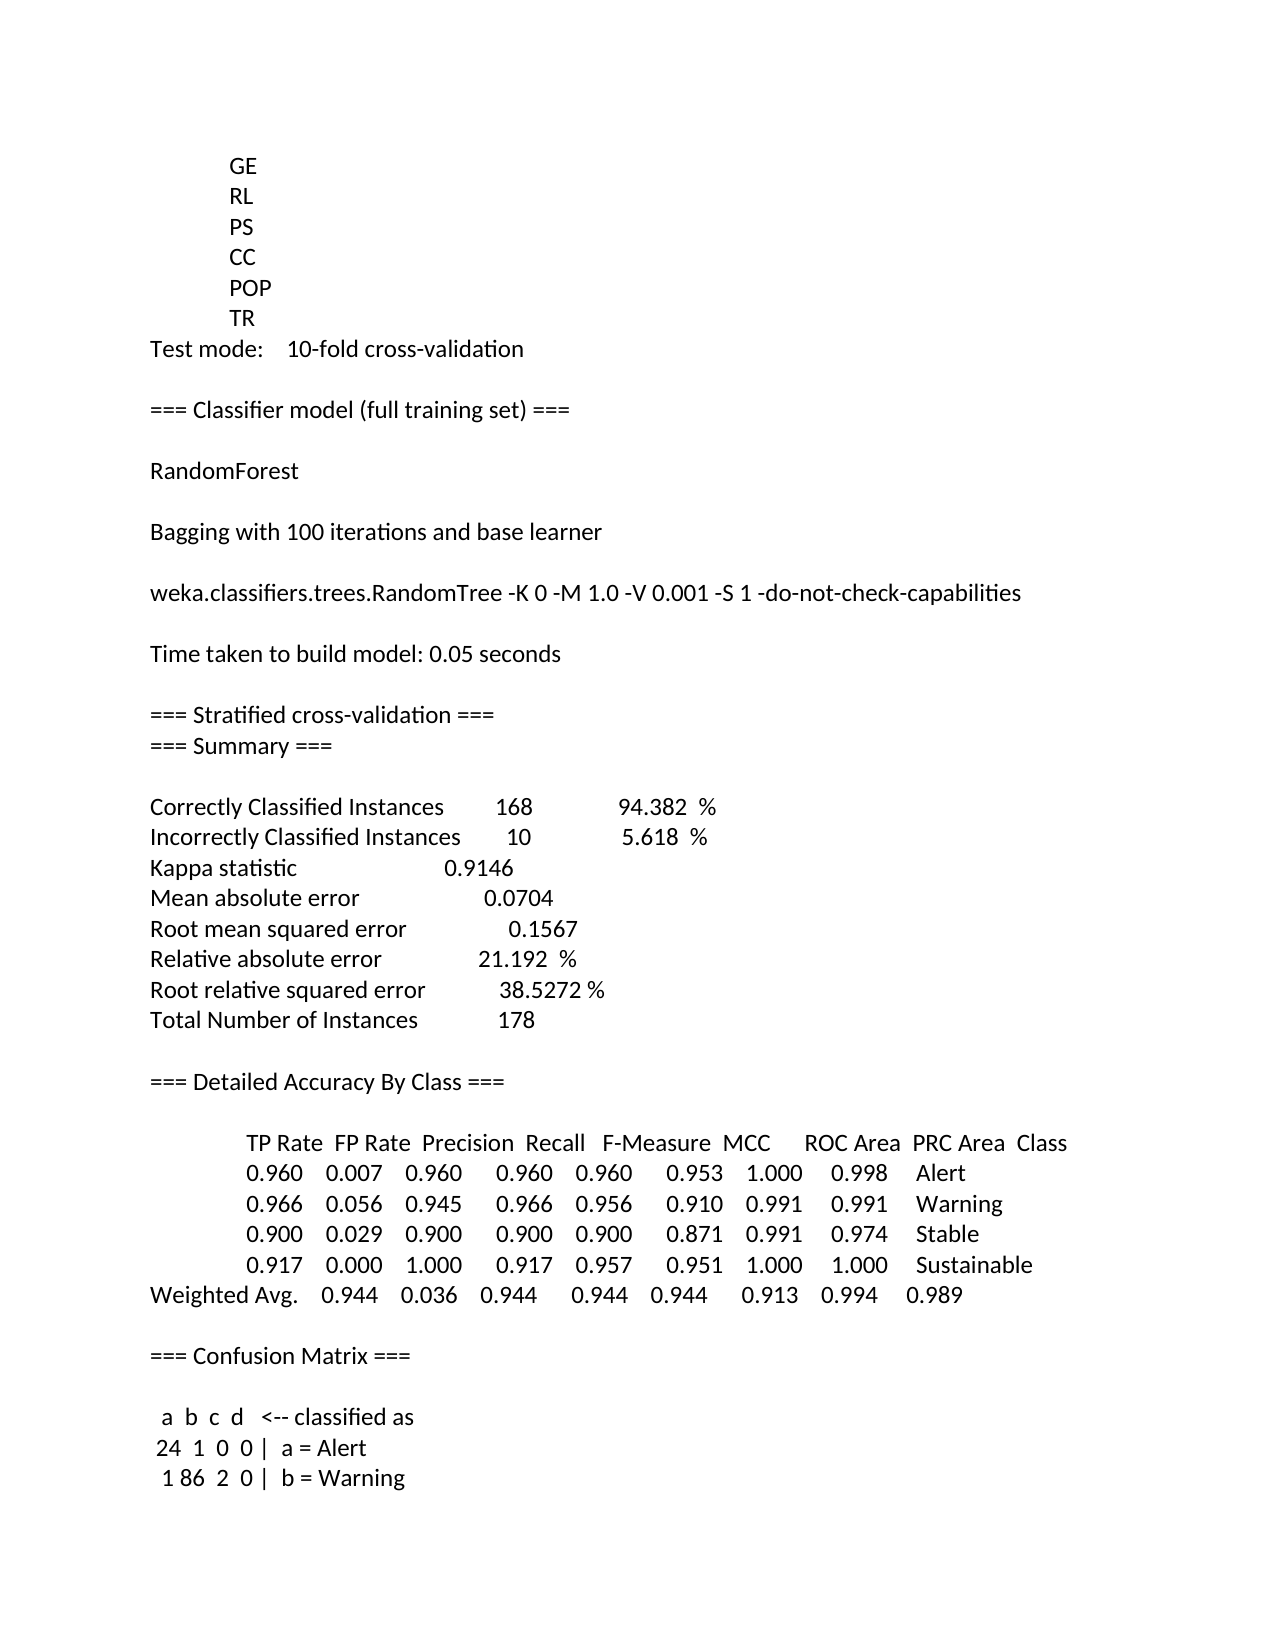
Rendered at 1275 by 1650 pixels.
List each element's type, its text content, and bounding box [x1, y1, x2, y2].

text Total Number of Instances 178 [150, 1004, 1125, 1035]
text Test mode: 10-fold cross-validation [150, 333, 1125, 364]
text === Summary === [150, 730, 1125, 760]
text 0.966 0.056 0.945 0.966 0.956 0.910 0.991 0.991 Warning [150, 1188, 1125, 1218]
text Root mean squared error 0.1567 [150, 913, 1125, 943]
text 0.960 0.007 0.960 0.960 0.960 0.953 1.000 0.998 Alert [150, 1157, 1125, 1188]
text Correctly Classified Instances 168 94.382 % [150, 791, 1125, 821]
text === Stratified cross-validation === [150, 699, 1125, 730]
text TP Rate FP Rate Precision Recall F-Measure MCC ROC Area PRC Area Class [150, 1127, 1125, 1157]
text POP [150, 272, 1125, 303]
text RandomForest [150, 455, 1125, 486]
text === Classifier model (full training set) === [150, 394, 1125, 425]
text 1 86 2 0 | b = Warning [150, 1462, 1125, 1493]
text Relative absolute error 21.192 % [150, 943, 1125, 974]
text GE [150, 150, 1125, 181]
text weka.classifiers.trees.RandomTree -K 0 -M 1.0 -V 0.001 -S 1 -do-not-check-capabilities [150, 577, 1125, 608]
text Kappa statistic 0.9146 [150, 852, 1125, 882]
text Incorrectly Classified Instances 10 5.618 % [150, 821, 1125, 852]
text a b c d <-- classified as [150, 1401, 1125, 1432]
text Time taken to build model: 0.05 seconds [150, 638, 1125, 669]
text === Confusion Matrix === [150, 1340, 1125, 1371]
text CC [150, 242, 1125, 272]
text PS [150, 211, 1125, 242]
text TR [150, 303, 1125, 333]
text Mean absolute error 0.0704 [150, 882, 1125, 913]
text Weighted Avg. 0.944 0.036 0.944 0.944 0.944 0.913 0.994 0.989 [150, 1279, 1125, 1310]
text RL [150, 181, 1125, 211]
text 0.900 0.029 0.900 0.900 0.900 0.871 0.991 0.974 Stable [150, 1218, 1125, 1249]
text === Detailed Accuracy By Class === [150, 1066, 1125, 1096]
text 24 1 0 0 | a = Alert [150, 1432, 1125, 1462]
text Bagging with 100 iterations and base learner [150, 516, 1125, 547]
text 0.917 0.000 1.000 0.917 0.957 0.951 1.000 1.000 Sustainable [150, 1249, 1125, 1279]
text Root relative squared error 38.5272 % [150, 974, 1125, 1004]
